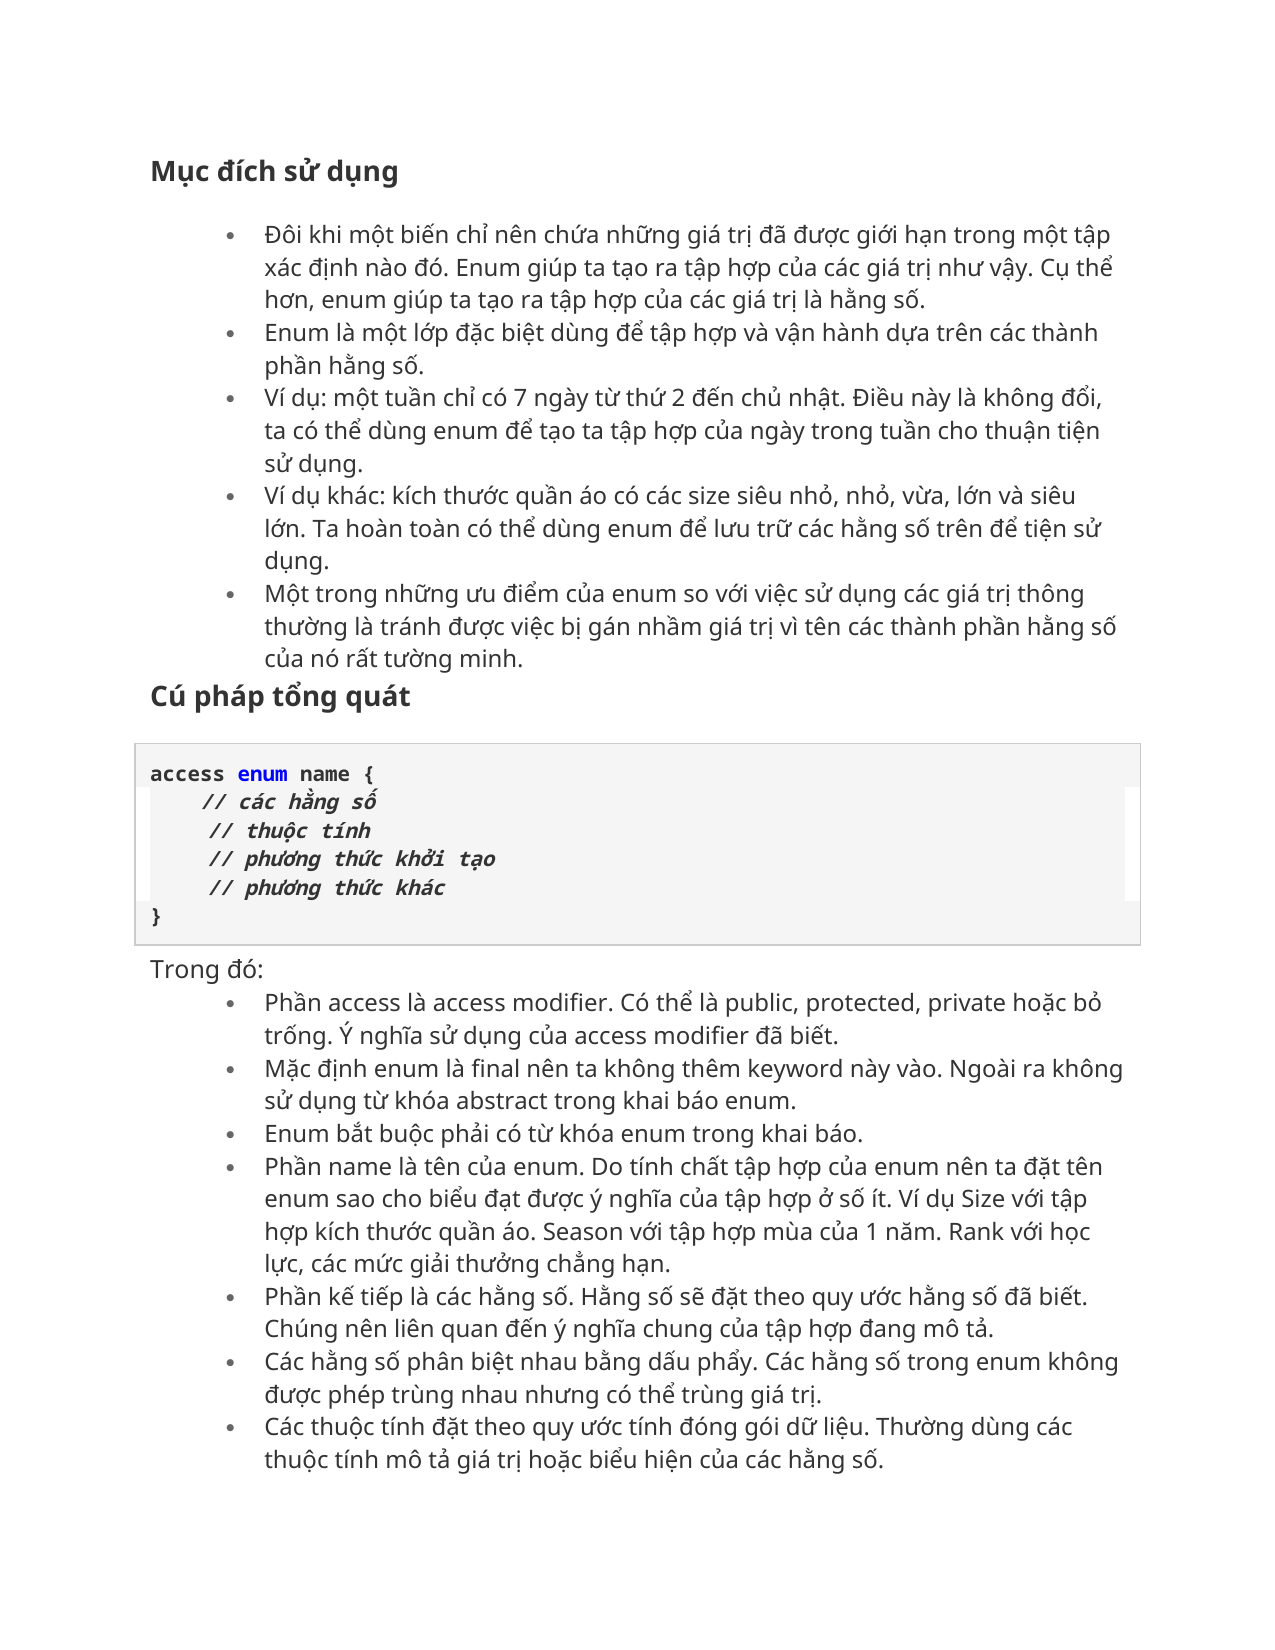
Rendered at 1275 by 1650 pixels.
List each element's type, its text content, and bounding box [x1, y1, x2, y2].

list Phần name là tên của enum. Do tính chất tập hợp của enum nên ta đặt tên enum sao cho biểu đạt được ý nghĩa của tập hợp ở số ít. Ví dụ Size với tập hợp kích thước quần áo. Season với tập hợp mùa của 1 năm. Rank với học lực, các mức giải thưởng chẳng hạn. [227, 1149, 1125, 1280]
text // phương thức khởi tạo [150, 844, 1125, 873]
list Enum là một lớp đặc biệt dùng để tập hợp và vận hành dựa trên các thành phần hằng số. [227, 316, 1125, 381]
list Đôi khi một biến chỉ nên chứa những giá trị đã được giới hạn trong một tập xác định nào đó. Enum giúp ta tạo ra tập hợp của các giá trị như vậy. Cụ thể hơn, enum giúp ta tạo ra tập hợp của các giá trị là hằng số. [227, 218, 1125, 316]
text Cú pháp tổng quát [150, 674, 1125, 714]
list Mặc định enum là final nên ta không thêm keyword này vào. Ngoài ra không sử dụng từ khóa abstract trong khai báo enum. [227, 1051, 1125, 1117]
text access enum name { [136, 744, 1140, 787]
list Một trong những ưu điểm của enum so với việc sử dụng các giá trị thông thường là tránh được việc bị gán nhầm giá trị vì tên các thành phần hằng số của nó rất tường minh. [227, 577, 1125, 674]
text // các hằng số [150, 787, 1125, 816]
text // thuộc tính [150, 816, 1125, 844]
text Trong đó: [150, 946, 1125, 986]
list Các hằng số phân biệt nhau bằng dấu phẩy. Các hằng số trong enum không được phép trùng nhau nhưng có thể trùng giá trị. [227, 1345, 1125, 1410]
list Các thuộc tính đặt theo quy ước tính đóng gói dữ liệu. Thường dùng các thuộc tính mô tả giá trị hoặc biểu hiện của các hằng số. [227, 1410, 1125, 1475]
list Ví dụ khác: kích thước quần áo có các size siêu nhỏ, nhỏ, vừa, lớn và siêu lớn. Ta hoàn toàn có thể dùng enum để lưu trữ các hằng số trên để tiện sử dụng. [227, 479, 1125, 577]
text } [136, 885, 1140, 944]
text Mục đích sử dụng [150, 150, 1125, 190]
list Phần kế tiếp là các hằng số. Hằng số sẽ đặt theo quy ước hằng số đã biết. Chúng nên liên quan đến ý nghĩa chung của tập hợp đang mô tả. [227, 1280, 1125, 1345]
list Phần access là access modifier. Có thể là public, protected, private hoặc bỏ trống. Ý nghĩa sử dụng của access modifier đã biết. [227, 986, 1125, 1051]
list Enum bắt buộc phải có từ khóa enum trong khai báo. [227, 1117, 1125, 1149]
list Ví dụ: một tuần chỉ có 7 ngày từ thứ 2 đến chủ nhật. Điều này là không đổi, ta có thể dùng enum để tạo ta tập hợp của ngày trong tuần cho thuận tiện sử dụng. [227, 381, 1125, 479]
